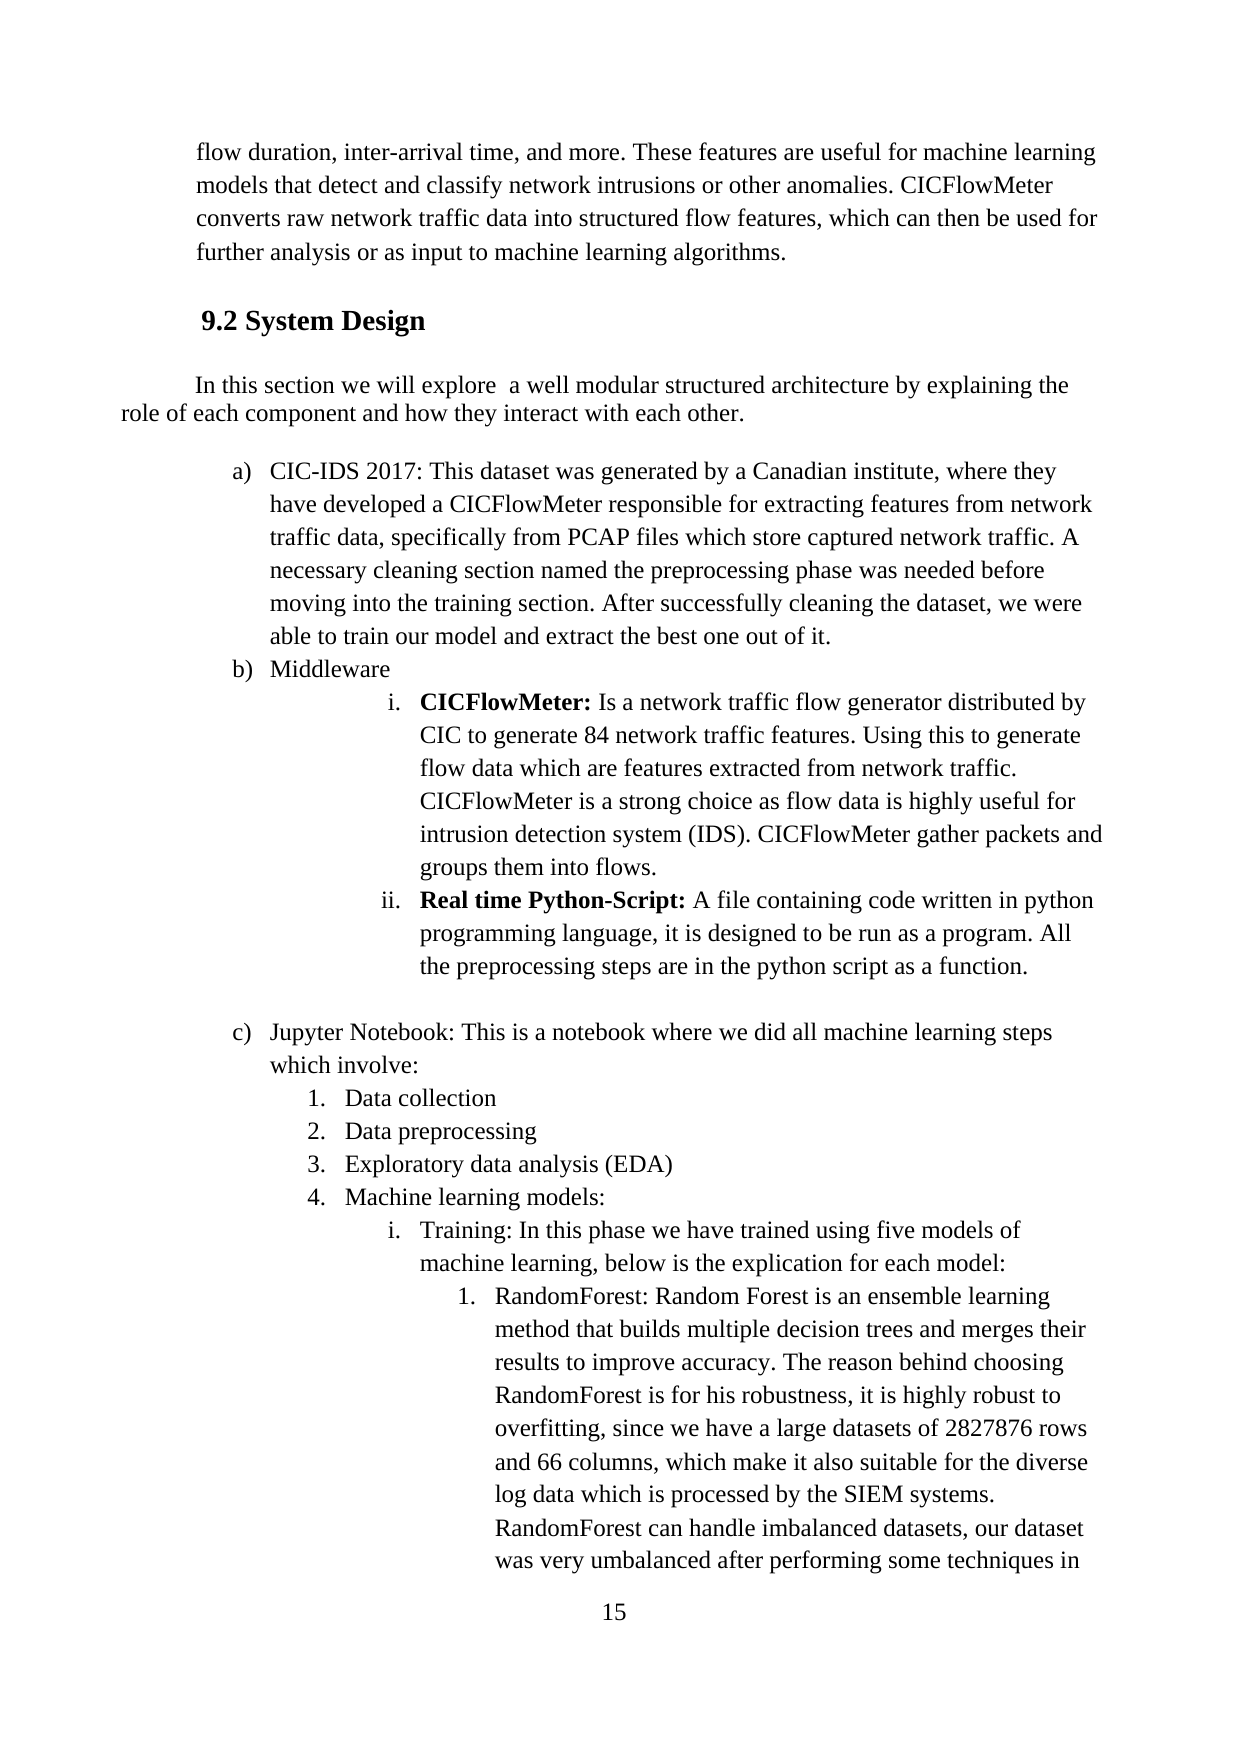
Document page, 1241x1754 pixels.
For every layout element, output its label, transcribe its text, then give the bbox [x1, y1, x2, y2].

subtitle 9.2 System Design [121, 303, 1040, 336]
list CICFlowMeter: Is a network traffic flow generator distributed by CIC to generate 84 network traffic features. Using this to generate flow data which are features extracted from network traffic. CICFlowMeter is a strong choice as flow data is highly useful for intrusion detection system (IDS). CICFlowMeter gather packets and groups them into flows. [401, 687, 1107, 881]
list Data preprocessing [307, 1116, 1107, 1145]
list Training: In this phase we have trained using five models of machine learning, below is the explication for each model: [401, 1215, 1107, 1277]
list Exploratory data analysis (EDA) [307, 1149, 1107, 1178]
list Data collection [307, 1083, 1107, 1112]
text In this section we will explore a well modular structured architecture by explaining the role of each component and how they interact with each other. [121, 370, 1107, 427]
list Jupyter Notebook: This is a notebook where we did all machine learning steps which involve: [232, 1017, 1107, 1079]
list Middleware [232, 654, 1107, 683]
list Real time Python-Script: A file containing code written in python programming language, it is designed to be run as a program. All the preprocessing steps are in the python script as a function. [401, 885, 1107, 980]
list CIC-IDS 2017: This dataset was generated by a Canadian institute, where they have developed a CICFlowMeter responsible for extracting features from network traffic data, specifically from PCAP files which store captured network traffic. A necessary cleaning section named the preprocessing phase was needed before moving into the training section. After successfully cleaning the dataset, we were able to train our model and extract the best one out of it. [232, 456, 1107, 650]
list Machine learning models: [307, 1182, 1107, 1211]
